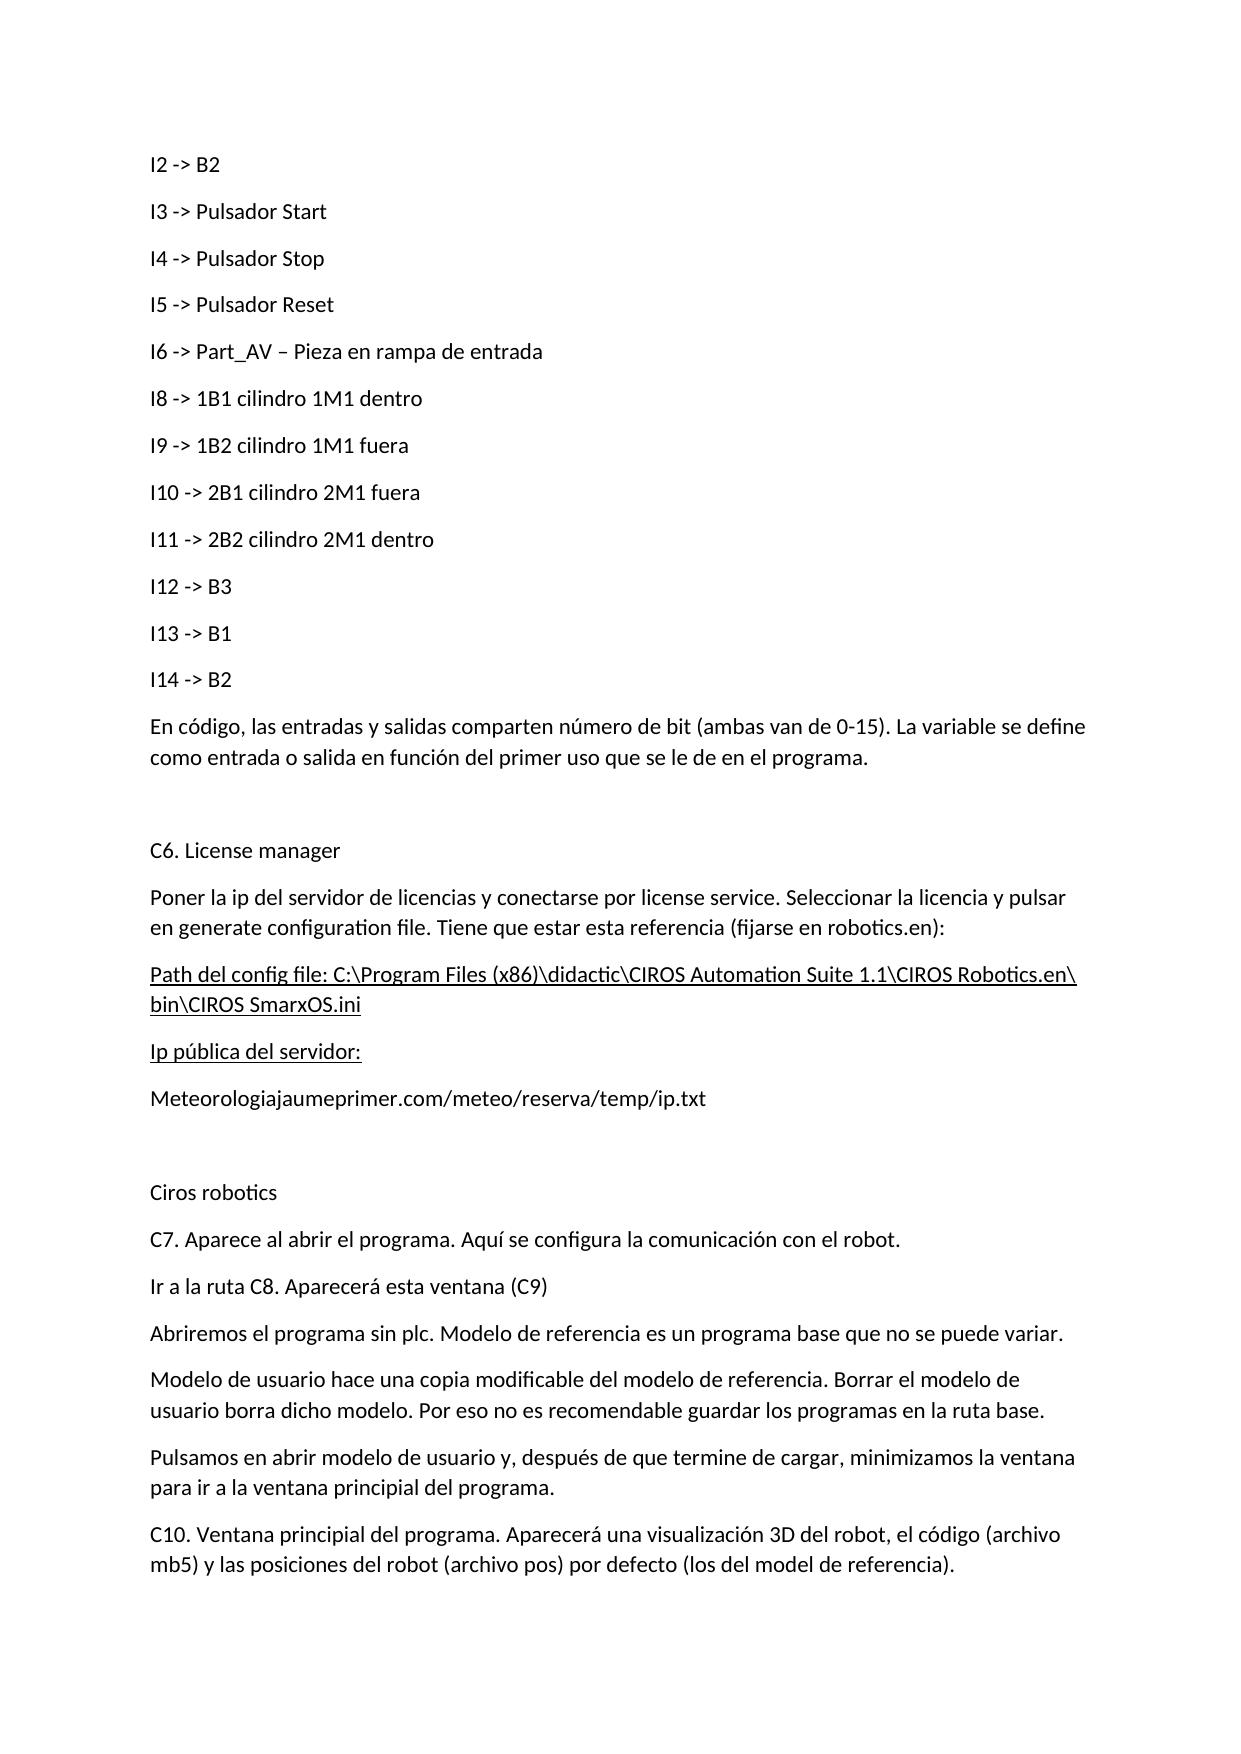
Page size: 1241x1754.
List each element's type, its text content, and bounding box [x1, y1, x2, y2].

text I11 -> 2B2 cilindro 2M1 dentro [150, 525, 1090, 553]
text Ciros robotics [150, 1178, 1090, 1206]
text I3 -> Pulsador Start [150, 197, 1090, 225]
text C7. Aparece al abrir el programa. Aquí se configura la comunicación con el robot. [150, 1225, 1090, 1253]
text I12 -> B3 [150, 572, 1090, 600]
text Ir a la ruta C8. Aparecerá esta ventana (C9) [150, 1272, 1090, 1300]
text I6 -> Part_AV – Pieza en rampa de entrada [150, 337, 1090, 366]
text En código, las entradas y salidas comparten número de bit (ambas van de 0-15). La variable se define como entrada o salida en función del primer uso que se le de en el programa. [150, 712, 1090, 771]
text I13 -> B1 [150, 619, 1090, 647]
text I9 -> 1B2 cilindro 1M1 fuera [150, 431, 1090, 459]
text I10 -> 2B1 cilindro 2M1 fuera [150, 478, 1090, 506]
text Modelo de usuario hace una copia modificable del modelo de referencia. Borrar el modelo de usuario borra dicho modelo. Por eso no es recomendable guardar los programas en la ruta base. [150, 1366, 1090, 1424]
text C6. License manager [150, 836, 1090, 864]
text Poner la ip del servidor de licencias y conectarse por license service. Seleccionar la licencia y pulsar en generate configuration file. Tiene que estar esta referencia (fijarse en robotics.en): [150, 883, 1090, 942]
text I4 -> Pulsador Stop [150, 244, 1090, 272]
text I8 -> 1B1 cilindro 1M1 dentro [150, 384, 1090, 412]
text I2 -> B2 [150, 150, 1090, 178]
text I14 -> B2 [150, 666, 1090, 694]
text Pulsamos en abrir modelo de usuario y, después de que termine de cargar, minimizamos la ventana para ir a la ventana principial del programa. [150, 1443, 1090, 1501]
text Path del config file: C:\Program Files (x86)\didactic\CIROS Automation Suite 1.1\CIROS Robotics.en\bin\CIROS SmarxOS.ini [150, 960, 1090, 1019]
text Abriremos el programa sin plc. Modelo de referencia es un programa base que no se puede variar. [150, 1319, 1090, 1347]
text I5 -> Pulsador Reset [150, 291, 1090, 319]
text Ip pública del servidor: [150, 1037, 1090, 1066]
text C10. Ventana principial del programa. Aparecerá una visualización 3D del robot, el código (archivo mb5) y las posiciones del robot (archivo pos) por defecto (los del model de referencia). [150, 1520, 1090, 1578]
text Meteorologiajaumeprimer.com/meteo/reserva/temp/ip.txt [150, 1084, 1090, 1112]
